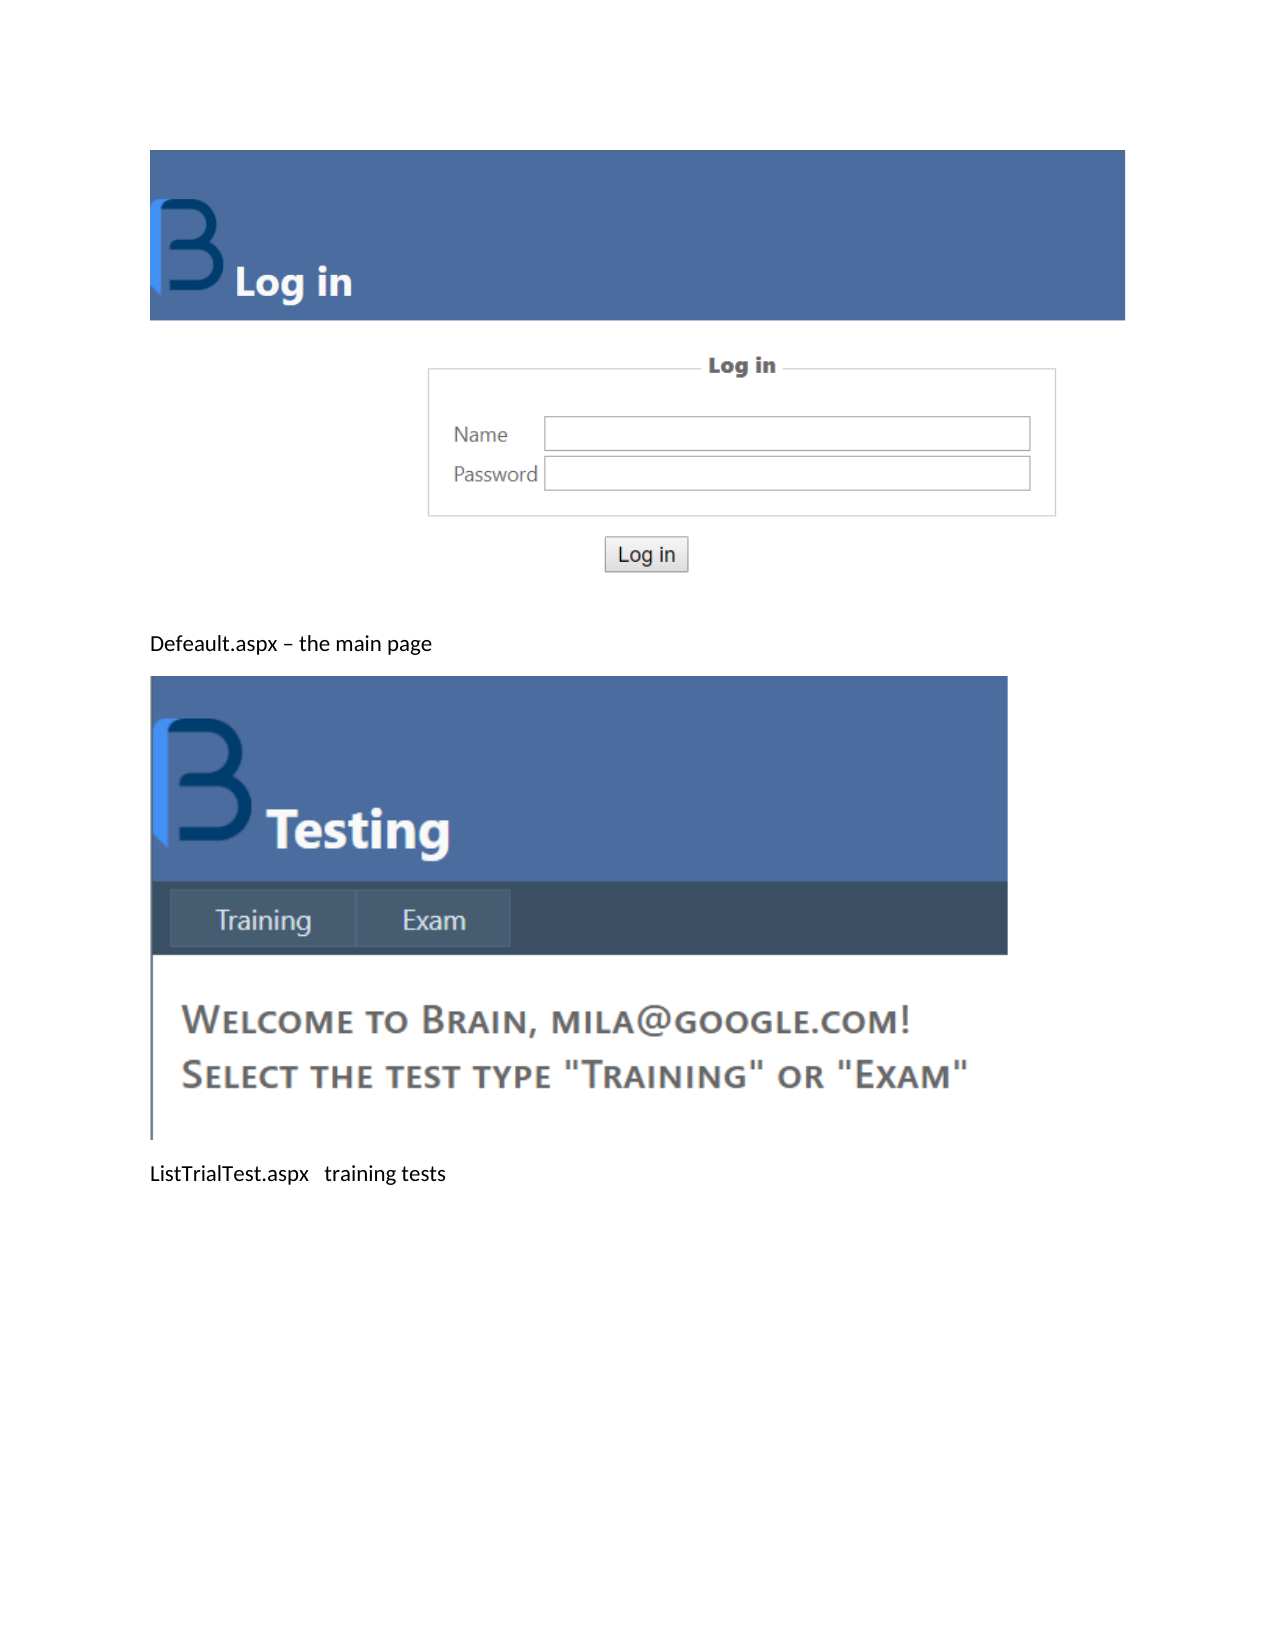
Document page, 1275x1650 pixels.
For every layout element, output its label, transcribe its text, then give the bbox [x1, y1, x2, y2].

text Defeault.aspx – the main page [150, 629, 1125, 657]
picture [150, 150, 1125, 611]
text ListTrialTest.aspx training tests [150, 1159, 1125, 1187]
picture [150, 676, 1008, 1140]
